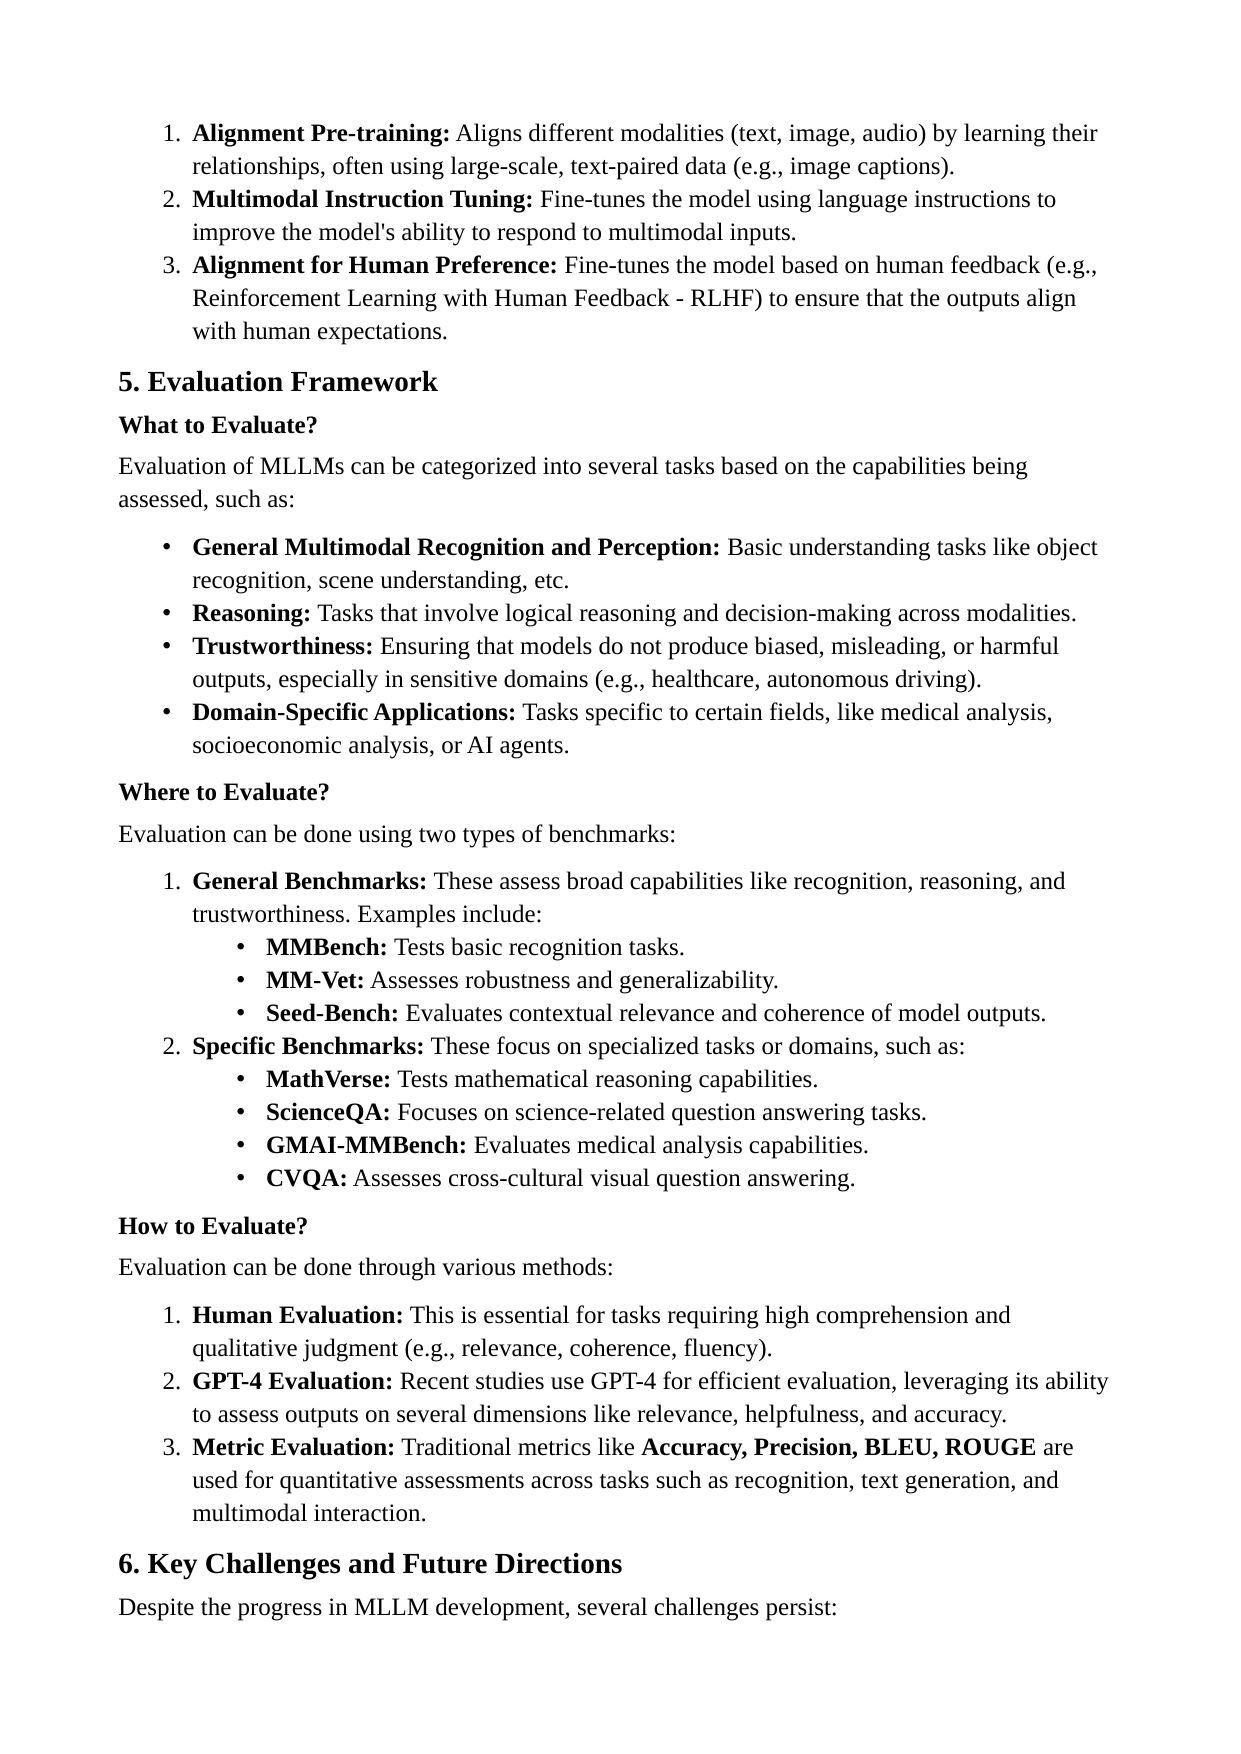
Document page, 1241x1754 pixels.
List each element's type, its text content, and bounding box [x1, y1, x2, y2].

subtitle 6. Key Challenges and Future Directions [118, 1546, 1122, 1579]
text Evaluation can be done through various methods: [118, 1252, 1122, 1281]
list Multimodal Instruction Tuning: Fine-tunes the model using language instructions to improve the model's ability to respond to multimodal inputs. [162, 184, 1122, 246]
subtitle How to Evaluate? [118, 1211, 1122, 1240]
list General Multimodal Recognition and Perception: Basic understanding tasks like object recognition, scene understanding, etc. [162, 532, 1122, 593]
list MMBench: Tests basic recognition tasks. [236, 932, 1122, 961]
list Trustworthiness: Ensuring that models do not produce biased, misleading, or harmful outputs, especially in sensitive domains (e.g., healthcare, autonomous driving). [162, 631, 1122, 693]
list Human Evaluation: This is essential for tasks requiring high comprehension and qualitative judgment (e.g., relevance, coherence, fluency). [162, 1300, 1122, 1362]
subtitle Where to Evaluate? [118, 777, 1122, 806]
list Reasoning: Tasks that involve logical reasoning and decision-making across modalities. [162, 598, 1122, 627]
subtitle What to Evaluate? [118, 410, 1122, 439]
list Specific Benchmarks: These focus on specialized tasks or domains, such as: [162, 1031, 1122, 1060]
text Despite the progress in MLLM development, several challenges persist: [118, 1592, 1122, 1621]
list Domain-Specific Applications: Tasks specific to certain fields, like medical analysis, socioeconomic analysis, or AI agents. [162, 697, 1122, 759]
list General Benchmarks: These assess broad capabilities like recognition, reasoning, and trustworthiness. Examples include: [162, 866, 1122, 928]
list MM-Vet: Assesses robustness and generalizability. [236, 965, 1122, 994]
list GMAI-MMBench: Evaluates medical analysis capabilities. [236, 1131, 1122, 1159]
list Metric Evaluation: Traditional metrics like Accuracy, Precision, BLEU, ROUGE are used for quantitative assessments across tasks such as recognition, text generation, and multimodal interaction. [162, 1432, 1122, 1527]
list GPT-4 Evaluation: Recent studies use GPT-4 for efficient evaluation, leveraging its ability to assess outputs on several dimensions like relevance, helpfulness, and accuracy. [162, 1366, 1122, 1428]
list MathVerse: Tests mathematical reasoning capabilities. [236, 1064, 1122, 1093]
text Evaluation can be done using two types of benchmarks: [118, 819, 1122, 847]
subtitle 5. Evaluation Framework [118, 364, 1122, 397]
list Alignment for Human Preference: Fine-tunes the model based on human feedback (e.g., Reinforcement Learning with Human Feedback - RLHF) to ensure that the outputs align with human expectations. [162, 250, 1122, 345]
text Evaluation of MLLMs can be categorized into several tasks based on the capabilities being assessed, such as: [118, 451, 1122, 513]
list Alignment Pre-training: Aligns different modalities (text, image, audio) by learning their relationships, often using large-scale, text-paired data (e.g., image captions). [162, 118, 1122, 180]
list Seed-Bench: Evaluates contextual relevance and coherence of model outputs. [236, 998, 1122, 1027]
list CVQA: Assesses cross-cultural visual question answering. [236, 1163, 1122, 1192]
list ScienceQA: Focuses on science-related question answering tasks. [236, 1097, 1122, 1126]
